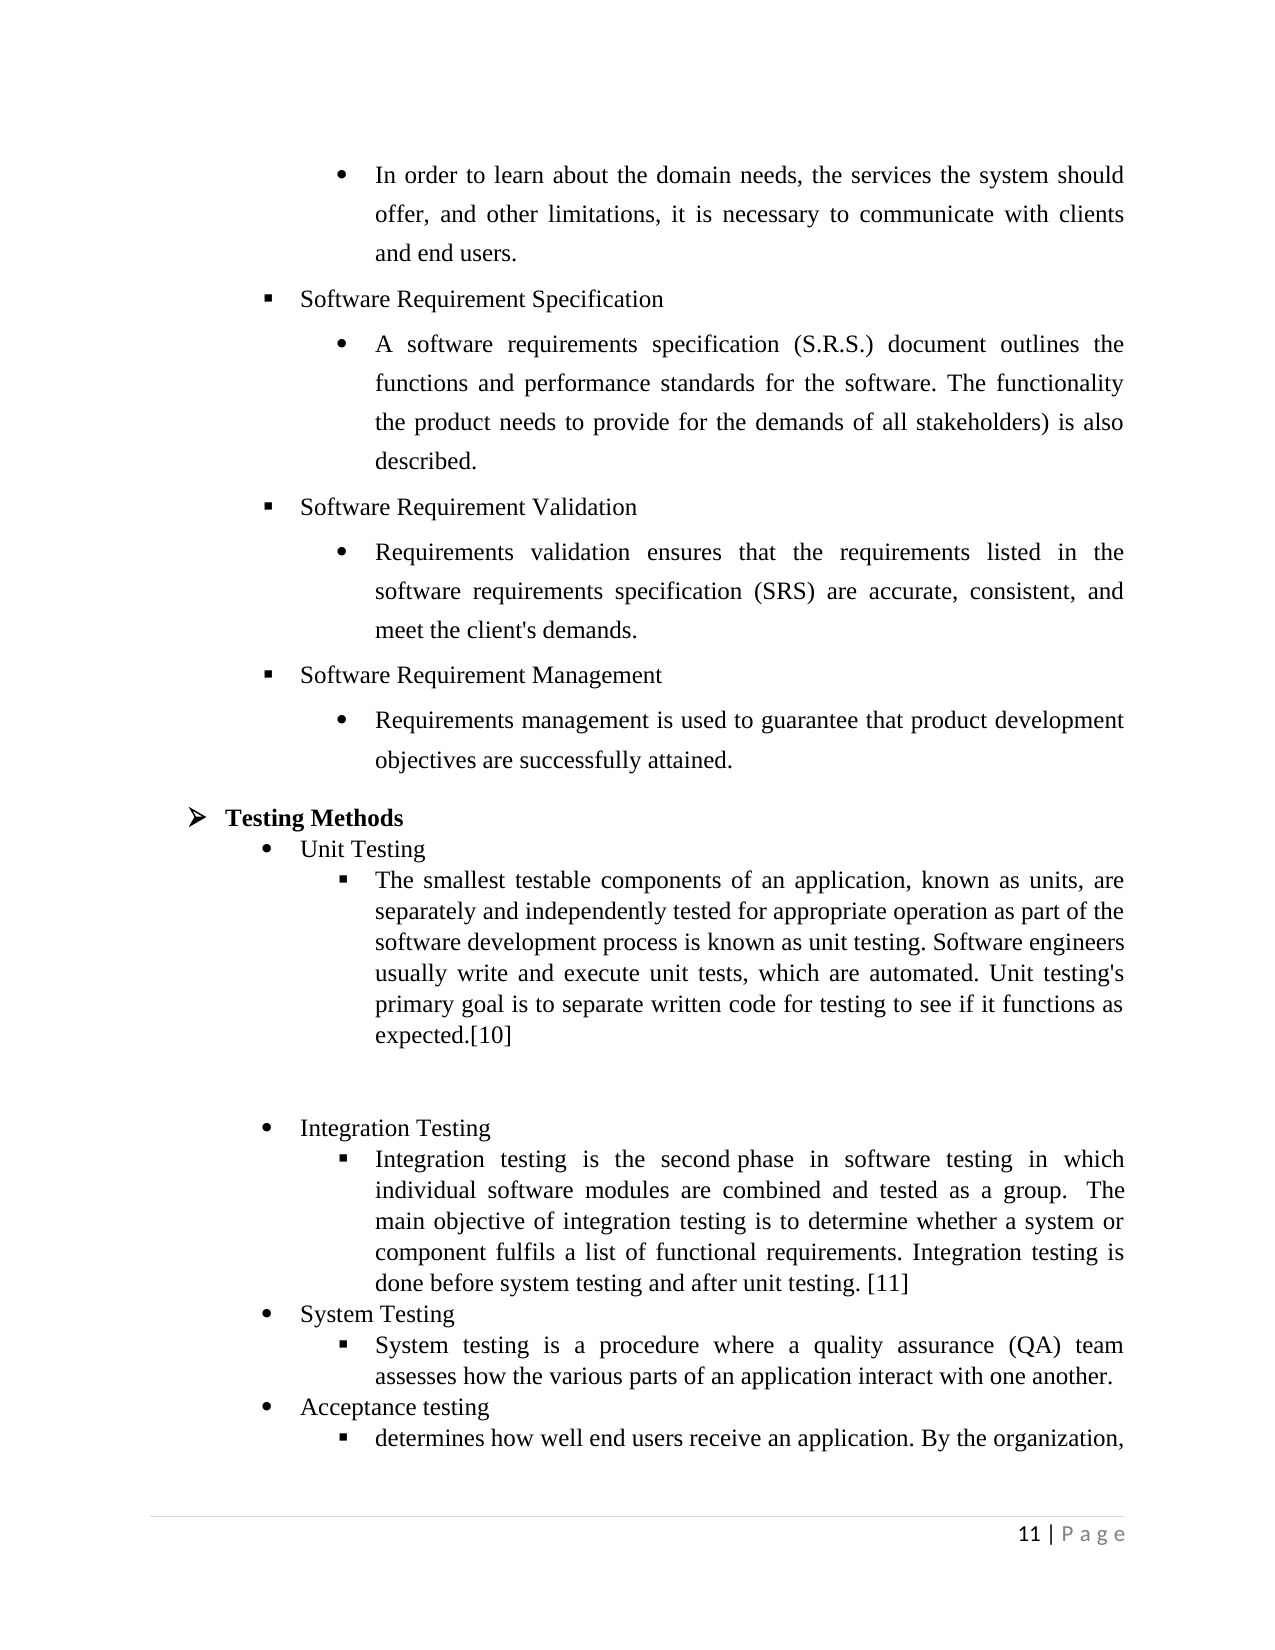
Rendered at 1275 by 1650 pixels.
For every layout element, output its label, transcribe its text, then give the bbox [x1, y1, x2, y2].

list The smallest testable components of an application, known as units, are separately and independently tested for appropriate operation as part of the software development process is known as unit testing. Software engineers usually write and execute unit tests, which are automated. Unit testing's primary goal is to separate written code for testing to see if it functions as expected.[10] [337, 865, 1125, 1049]
list Software Requirement Management [262, 650, 1125, 689]
list Requirements validation ensures that the requirements listed in the software requirements specification (SRS) are accurate, consistent, and meet the client's demands. [337, 527, 1125, 644]
list System Testing [262, 1299, 1125, 1328]
list Integration testing is the second phase in software testing in which individual software modules are combined and tested as a group. The main objective of integration testing is to determine whether a system or component fulfils a list of functional requirements. Integration testing is done before system testing and after unit testing. [11] [337, 1144, 1125, 1297]
list Acceptance testing [262, 1392, 1125, 1421]
list Testing Methods [187, 803, 1125, 831]
list Software Requirement Validation [262, 481, 1125, 520]
list Software Requirement Specification [262, 273, 1125, 312]
list Integration Testing [262, 1113, 1125, 1142]
list In order to learn about the domain needs, the services the system should offer, and other limitations, it is necessary to communicate with clients and end users. [337, 150, 1125, 267]
list Requirements management is used to guarantee that product development objectives are successfully attained. [337, 695, 1125, 773]
list determines how well end users receive an application. By the organization, [337, 1423, 1125, 1452]
list A software requirements specification (S.R.S.) document outlines the functions and performance standards for the software. The functionality the product needs to provide for the demands of all stakeholders) is also described. [337, 319, 1125, 475]
list Unit Testing [262, 834, 1125, 862]
list System testing is a procedure where a quality assurance (QA) team assesses how the various parts of an application interact with one another. [337, 1330, 1125, 1390]
